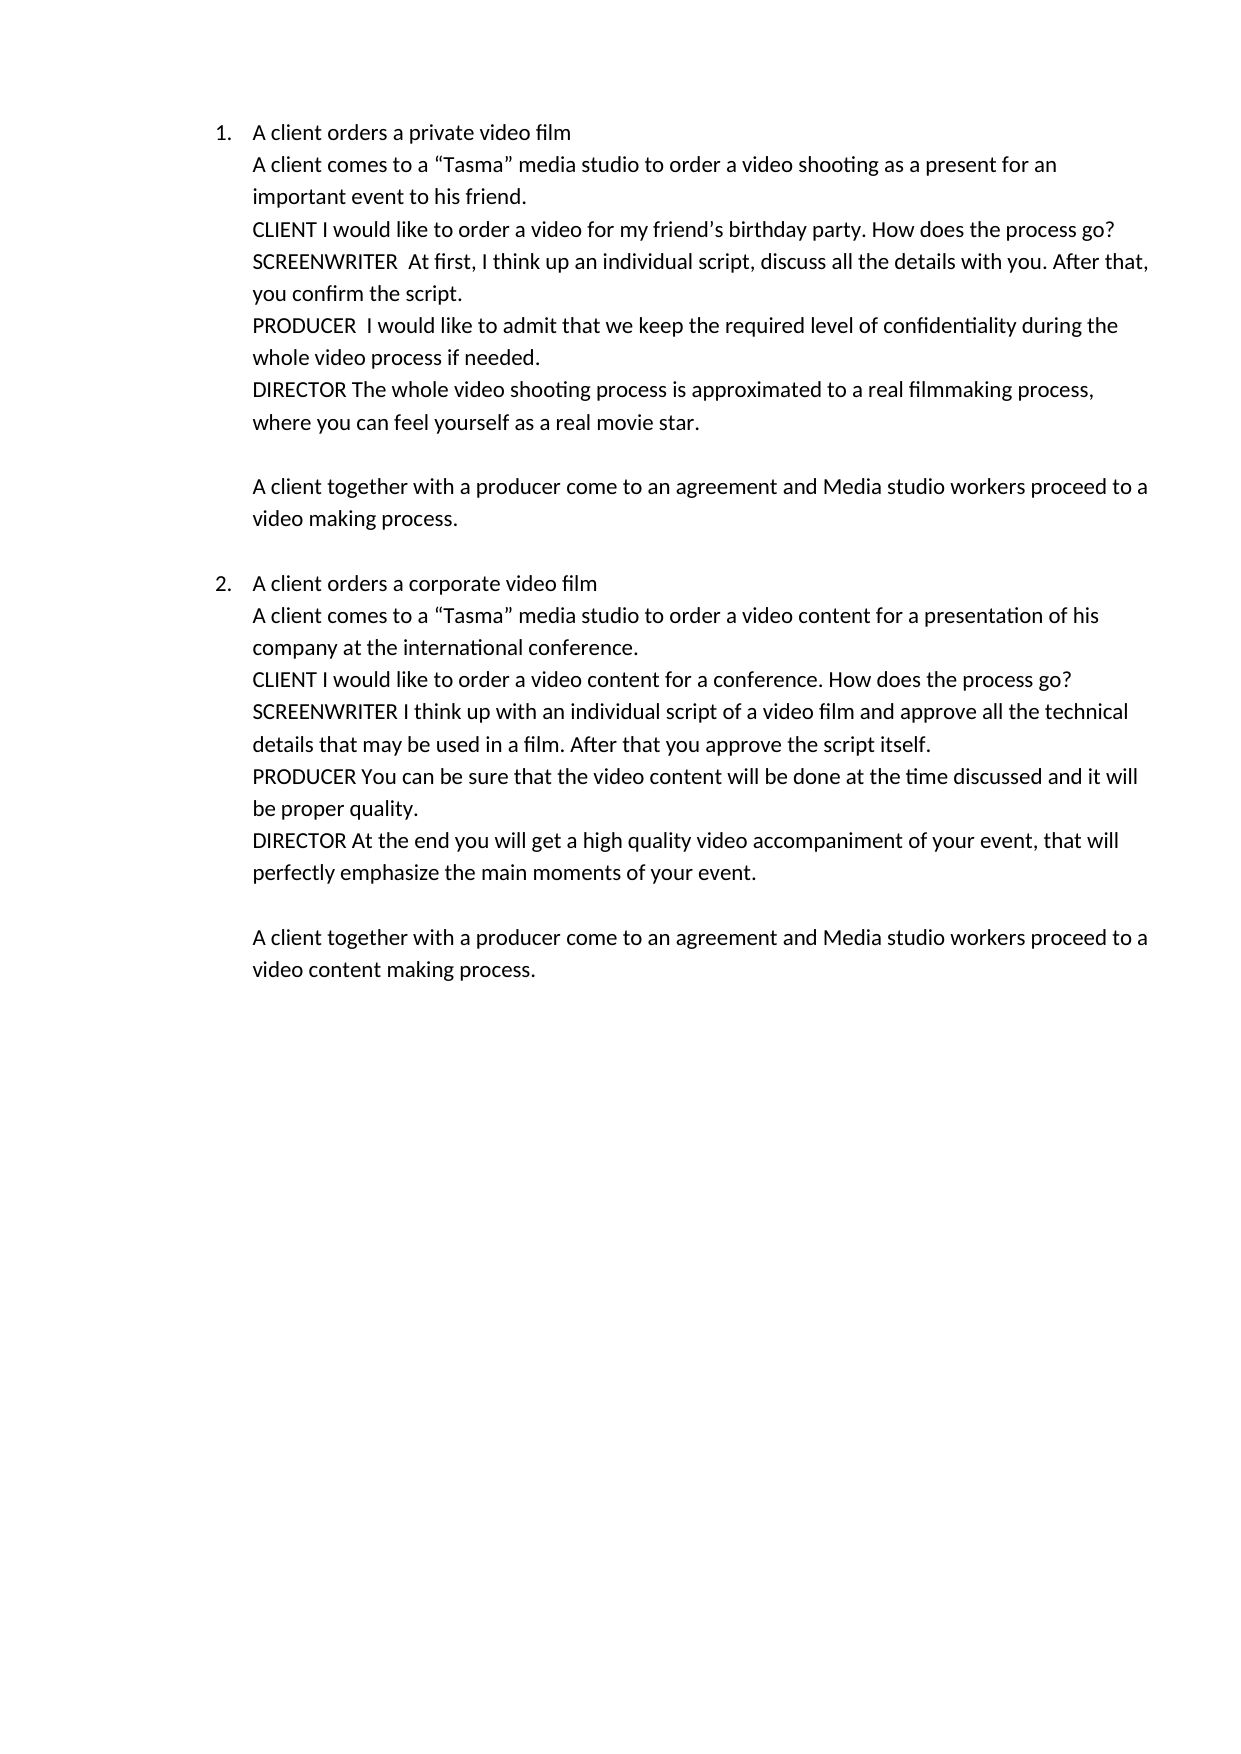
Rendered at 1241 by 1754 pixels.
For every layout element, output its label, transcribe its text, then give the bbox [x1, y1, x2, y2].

list A client together with a producer come to an agreement and Media studio workers proceed to a video content making process. [252, 923, 1152, 983]
list SCREENWRITER I think up with an individual script of a video film and approve all the technical details that may be used in a film. After that you approve the script itself. [252, 697, 1152, 758]
list CLIENT I would like to order a video for my friend’s birthday party. How does the process go? [252, 215, 1152, 243]
list PRODUCER You can be sure that the video content will be done at the time discussed and it will be proper quality. [252, 762, 1152, 822]
list SCREENWRITER At first, I think up an individual script, discuss all the details with you. After that, you confirm the script. [252, 247, 1152, 307]
list DIRECTOR At the end you will get a high quality video accompaniment of your event, that will perfectly emphasize the main moments of your event. [252, 826, 1152, 886]
list A client together with a producer come to an agreement and Media studio workers proceed to a video making process. [252, 472, 1152, 532]
list A client comes to a “Tasma” media studio to order a video shooting as a present for an important event to his friend. [252, 150, 1152, 211]
list A client orders a private video film [215, 118, 1152, 146]
list PRODUCER I would like to admit that we keep the required level of confidentiality during the whole video process if needed. [252, 311, 1152, 371]
list DIRECTOR The whole video shooting process is approximated to a real filmmaking process, where you can feel yourself as a real movie star. [252, 376, 1152, 436]
list A client orders a corporate video film [215, 569, 1152, 597]
list A client comes to a “Tasma” media studio to order a video content for a presentation of his company at the international conference. [252, 601, 1152, 661]
list CLIENT I would like to order a video content for a conference. How does the process go? [252, 665, 1152, 693]
